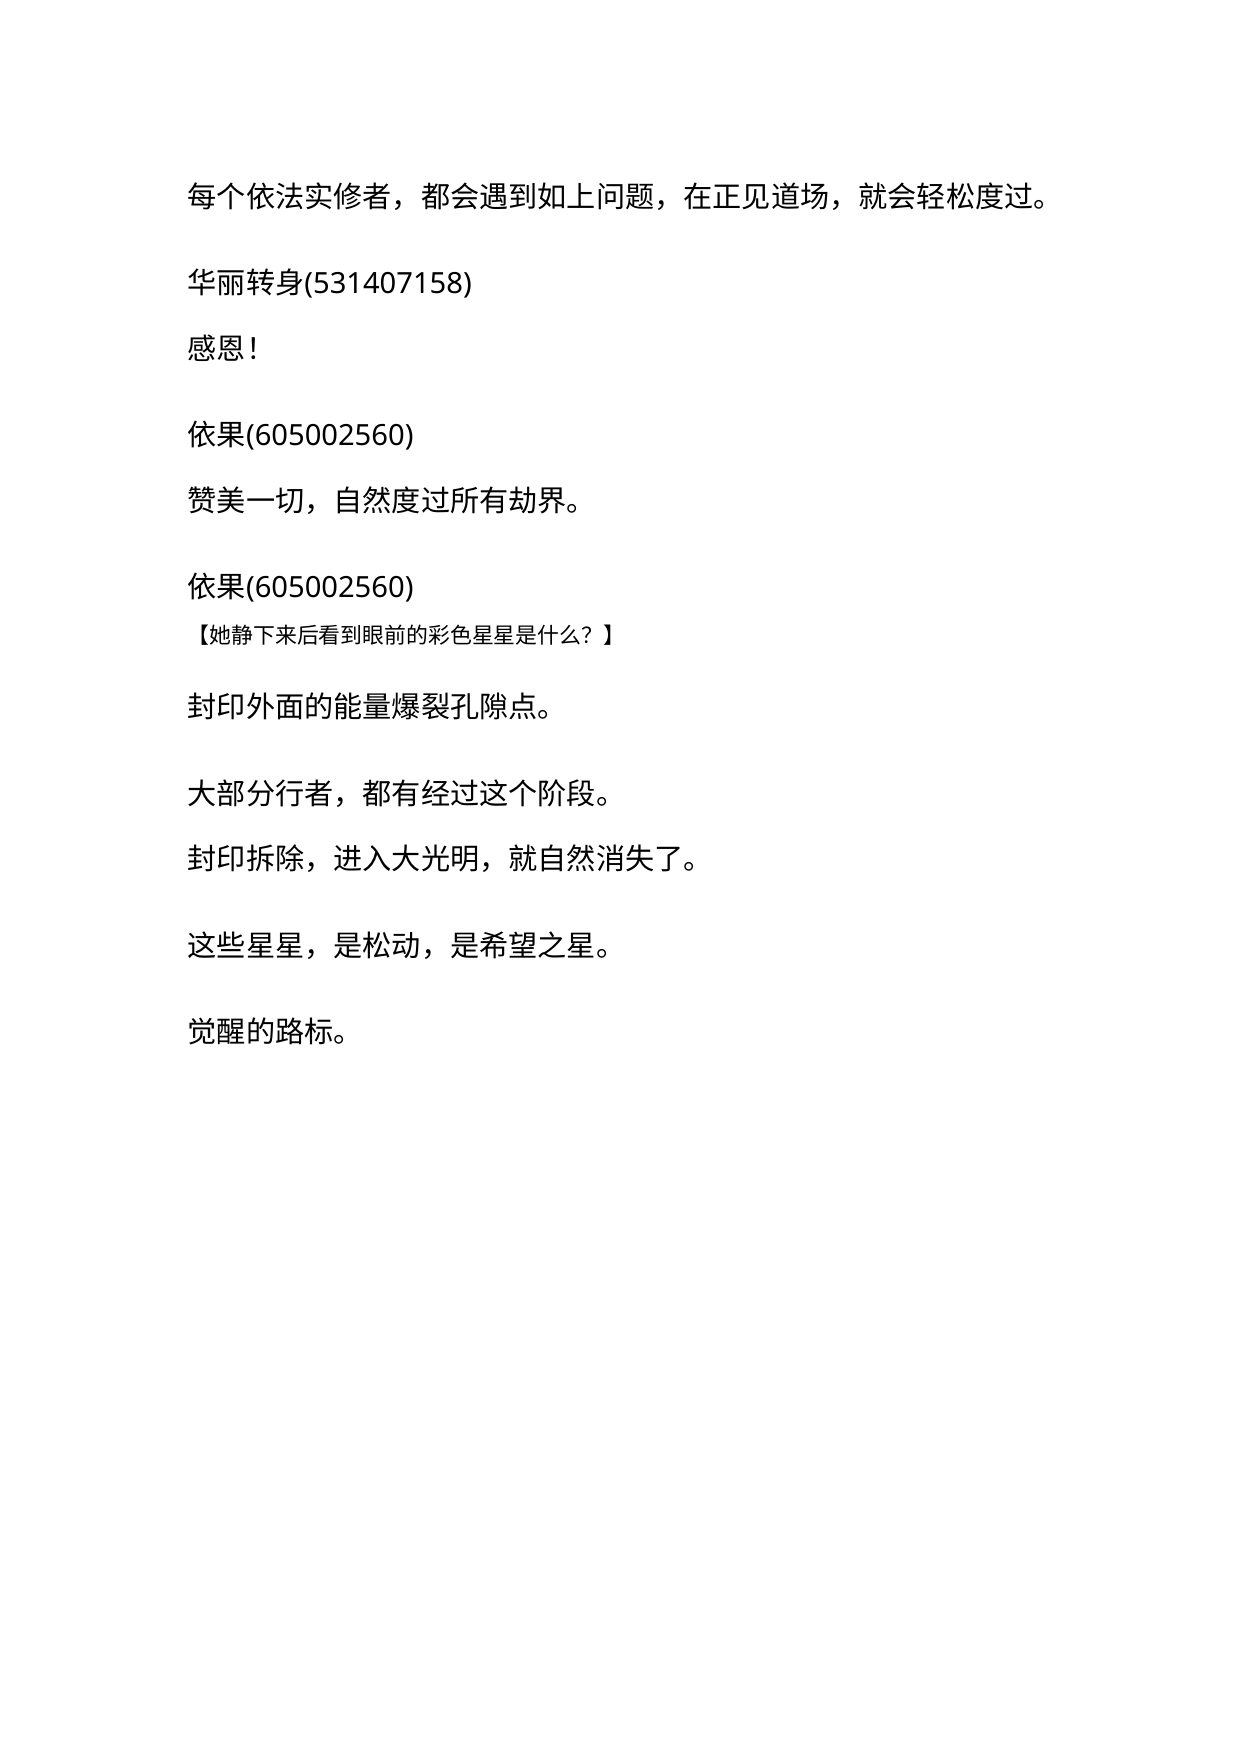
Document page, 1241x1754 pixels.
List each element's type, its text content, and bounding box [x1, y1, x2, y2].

text 依果(605002560) 赞美一切，自然度过所有劫界。 [187, 401, 1053, 531]
text 这些星星，是松动，是希望之星。 [187, 911, 1053, 976]
text 觉醒的路标。 [187, 998, 1053, 1063]
text 大部分行者，都有经过这个阶段。 封印拆除，进入大光明，就自然消失了。 [187, 759, 1053, 889]
text 华丽转身(531407158) 感恩！ [187, 249, 1053, 379]
text 每个依法实修者，都会遇到如上问题，在正见道场，就会轻松度过。 [187, 162, 1053, 227]
text 依果(605002560) 【她静下来后看到眼前的彩色星星是什么？】 [187, 553, 1053, 650]
text 封印外面的能量爆裂孔隙点。 [187, 672, 1053, 737]
